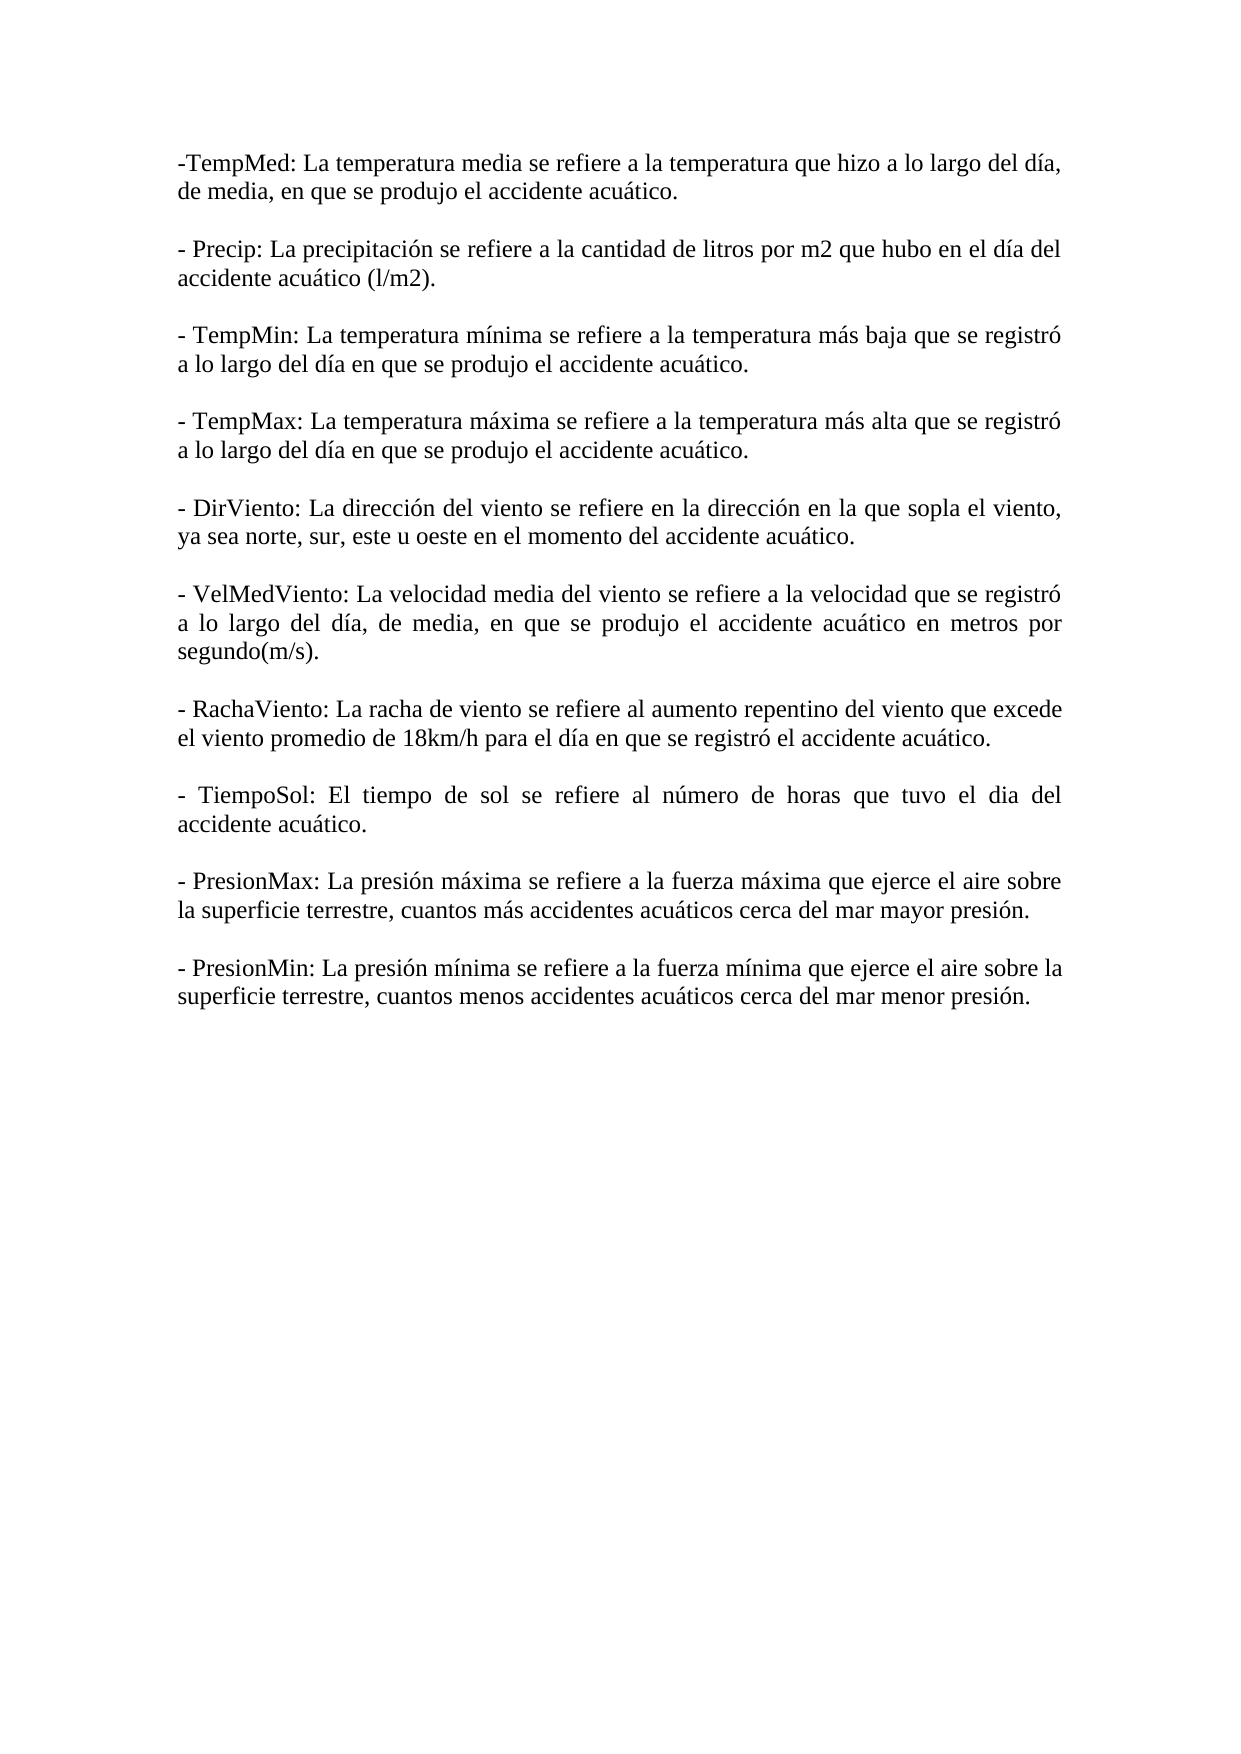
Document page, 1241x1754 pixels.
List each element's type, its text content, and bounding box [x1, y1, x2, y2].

text - TempMax: La temperatura máxima se refiere a la temperatura más alta que se registró a lo largo del día en que se produjo el accidente acuático. [177, 406, 1063, 464]
text - PresionMax: La presión máxima se refiere a la fuerza máxima que ejerce el aire sobre la superficie terrestre, cuantos más accidentes acuáticos cerca del mar mayor presión. [177, 866, 1063, 924]
text - Precip: La precipitación se refiere a la cantidad de litros por m2 que hubo en el día del accidente acuático (l/m2). [177, 234, 1063, 291]
text - PresionMin: La presión mínima se refiere a la fuerza mínima que ejerce el aire sobre la superficie terrestre, cuantos menos accidentes acuáticos cerca del mar menor presión. [177, 953, 1063, 1010]
text - RachaViento: La racha de viento se refiere al aumento repentino del viento que excede el viento promedio de 18km/h para el día en que se registró el accidente acuático. [177, 694, 1063, 751]
text - TiempoSol: El tiempo de sol se refiere al número de horas que tuvo el dia del accidente acuático. [177, 780, 1063, 838]
text -TempMed: La temperatura media se refiere a la temperatura que hizo a lo largo del día, de media, en que se produjo el accidente acuático. [177, 148, 1063, 205]
text - DirViento: La dirección del viento se refiere en la dirección en la que sopla el viento, ya sea norte, sur, este u oeste en el momento del accidente acuático. [177, 493, 1063, 550]
text - TempMin: La temperatura mínima se refiere a la temperatura más baja que se registró a lo largo del día en que se produjo el accidente acuático. [177, 320, 1063, 378]
text - VelMedViento: La velocidad media del viento se refiere a la velocidad que se registró a lo largo del día, de media, en que se produjo el accidente acuático en metros por segundo(m/s). [177, 579, 1063, 665]
